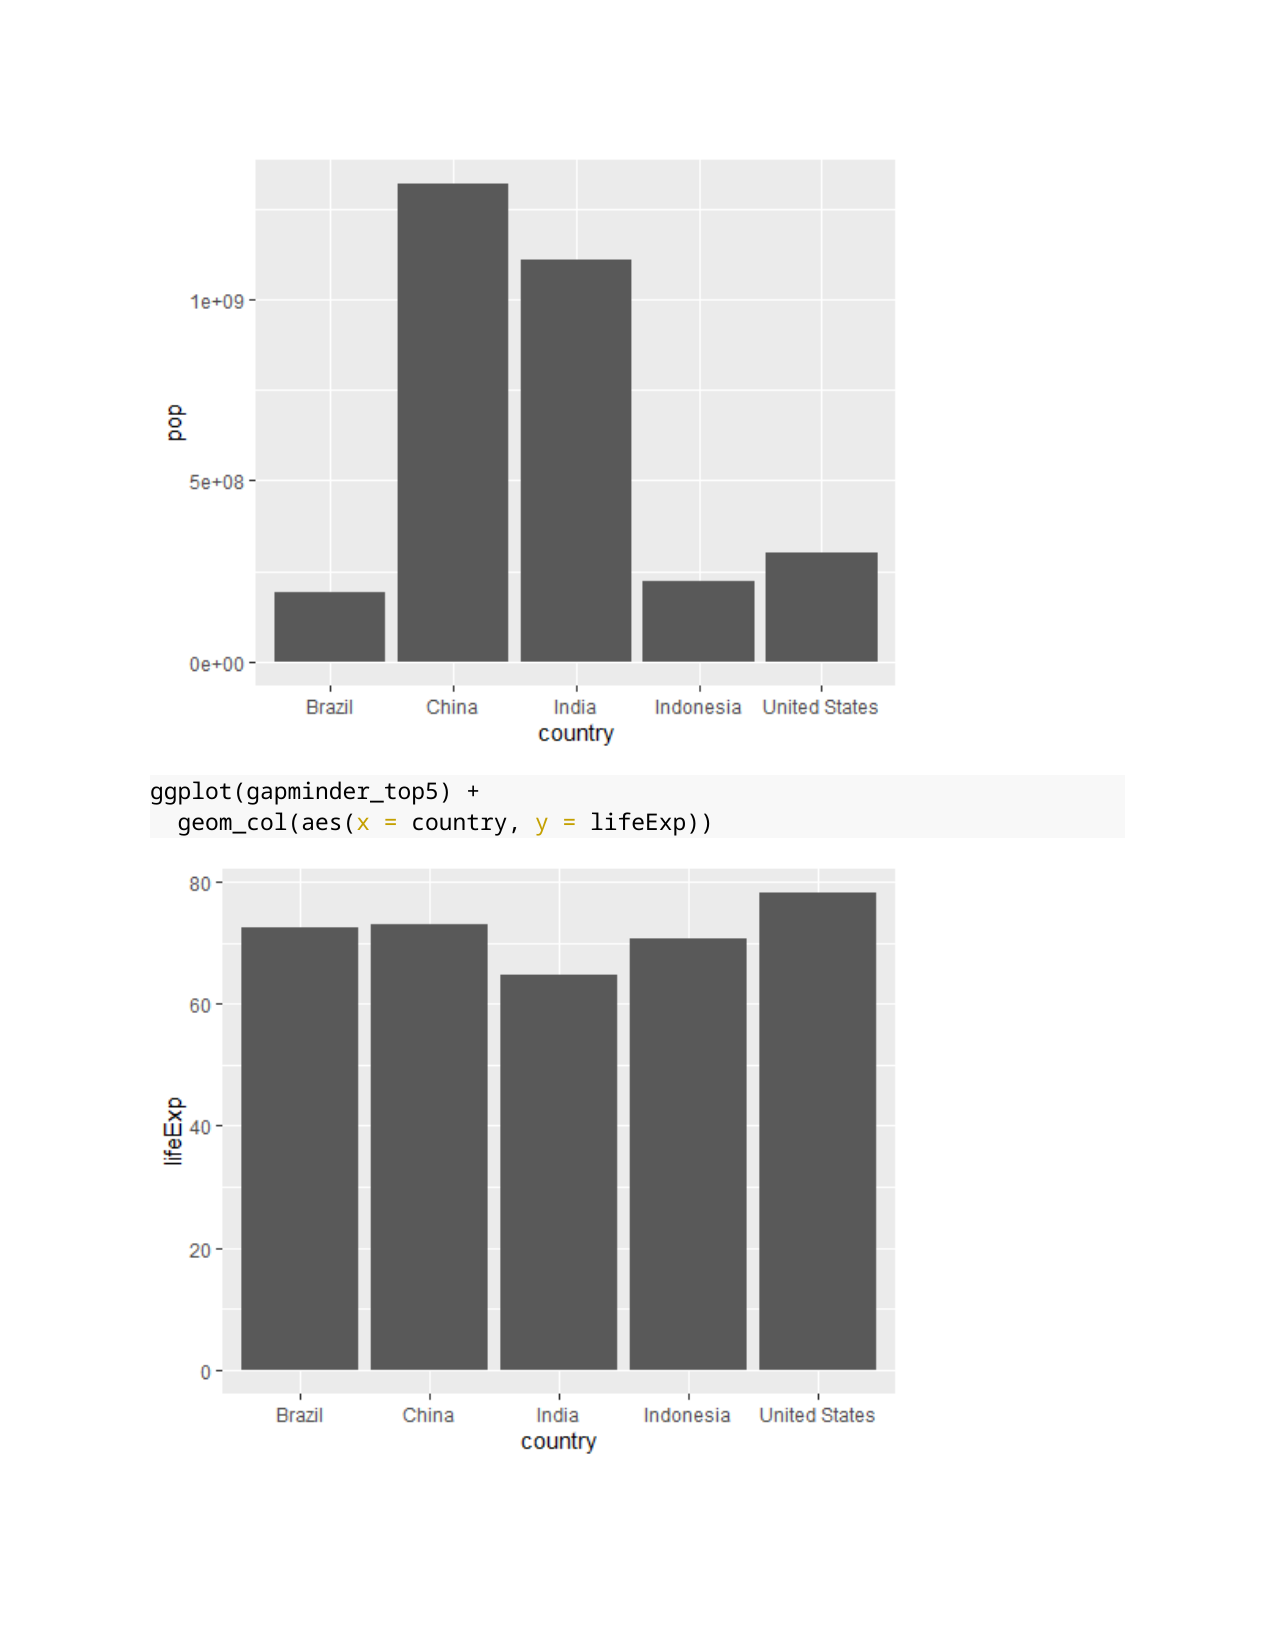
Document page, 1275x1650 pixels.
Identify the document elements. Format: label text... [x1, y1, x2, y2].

picture [150, 858, 908, 1465]
picture [150, 150, 908, 757]
text ggplot(gapminder_top5) + geom_col(aes(x = country, y = lifeExp)) [480, 775, 1125, 838]
